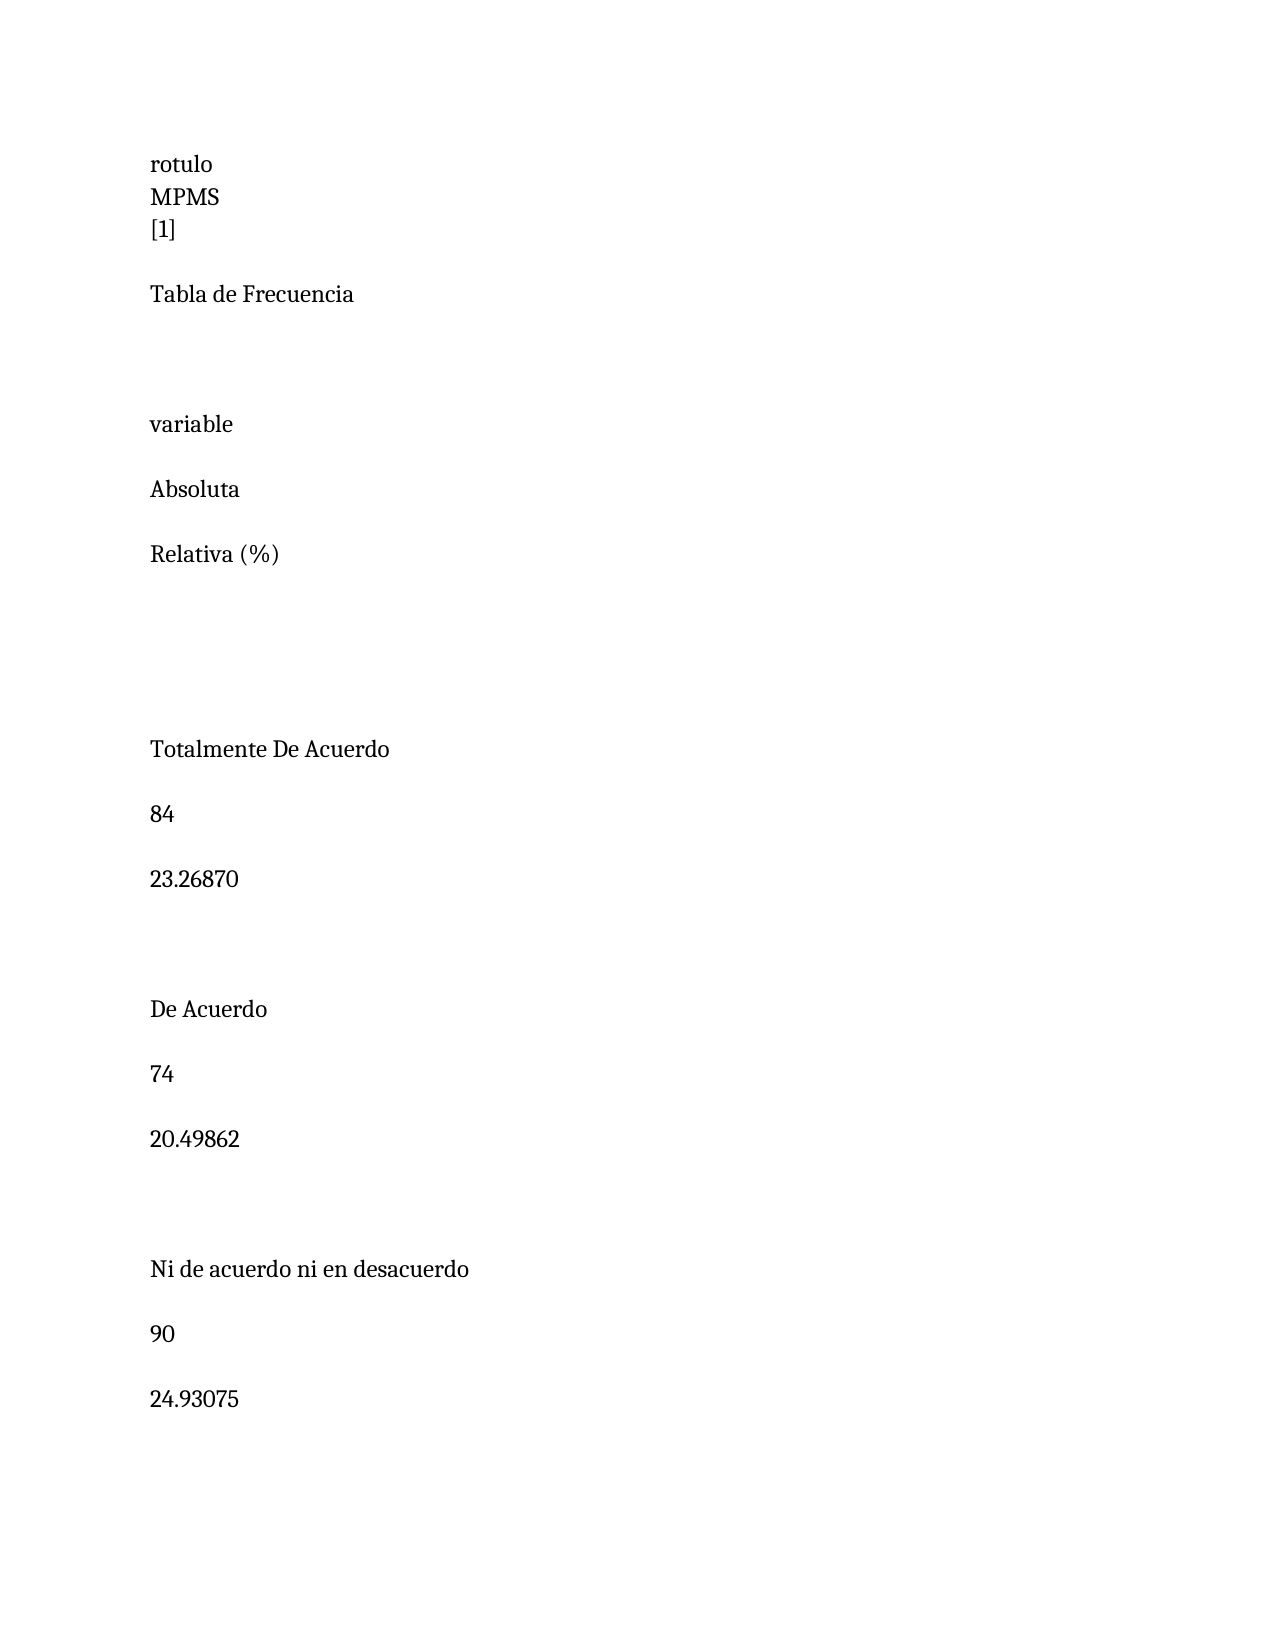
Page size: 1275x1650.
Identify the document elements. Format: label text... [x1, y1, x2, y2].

text De Acuerdo [150, 995, 1125, 1024]
text 84 [150, 800, 1125, 829]
text 23.26870 [150, 865, 1125, 894]
text Totalmente De Acuerdo [150, 735, 1125, 764]
text 20.49862 [150, 1125, 1125, 1154]
text Tabla de Frecuencia [150, 280, 1125, 309]
text Relativa (%) [150, 540, 1125, 569]
text 24.93075 [150, 1385, 1125, 1414]
text variable [150, 410, 1125, 439]
text 90 [150, 1320, 1125, 1349]
text [1] [150, 215, 1125, 244]
text Ni de acuerdo ni en desacuerdo [150, 1255, 1125, 1284]
text MPMS [150, 182, 1125, 211]
text Absoluta [150, 475, 1125, 504]
text rotulo [150, 150, 1125, 179]
text 74 [150, 1060, 1125, 1089]
